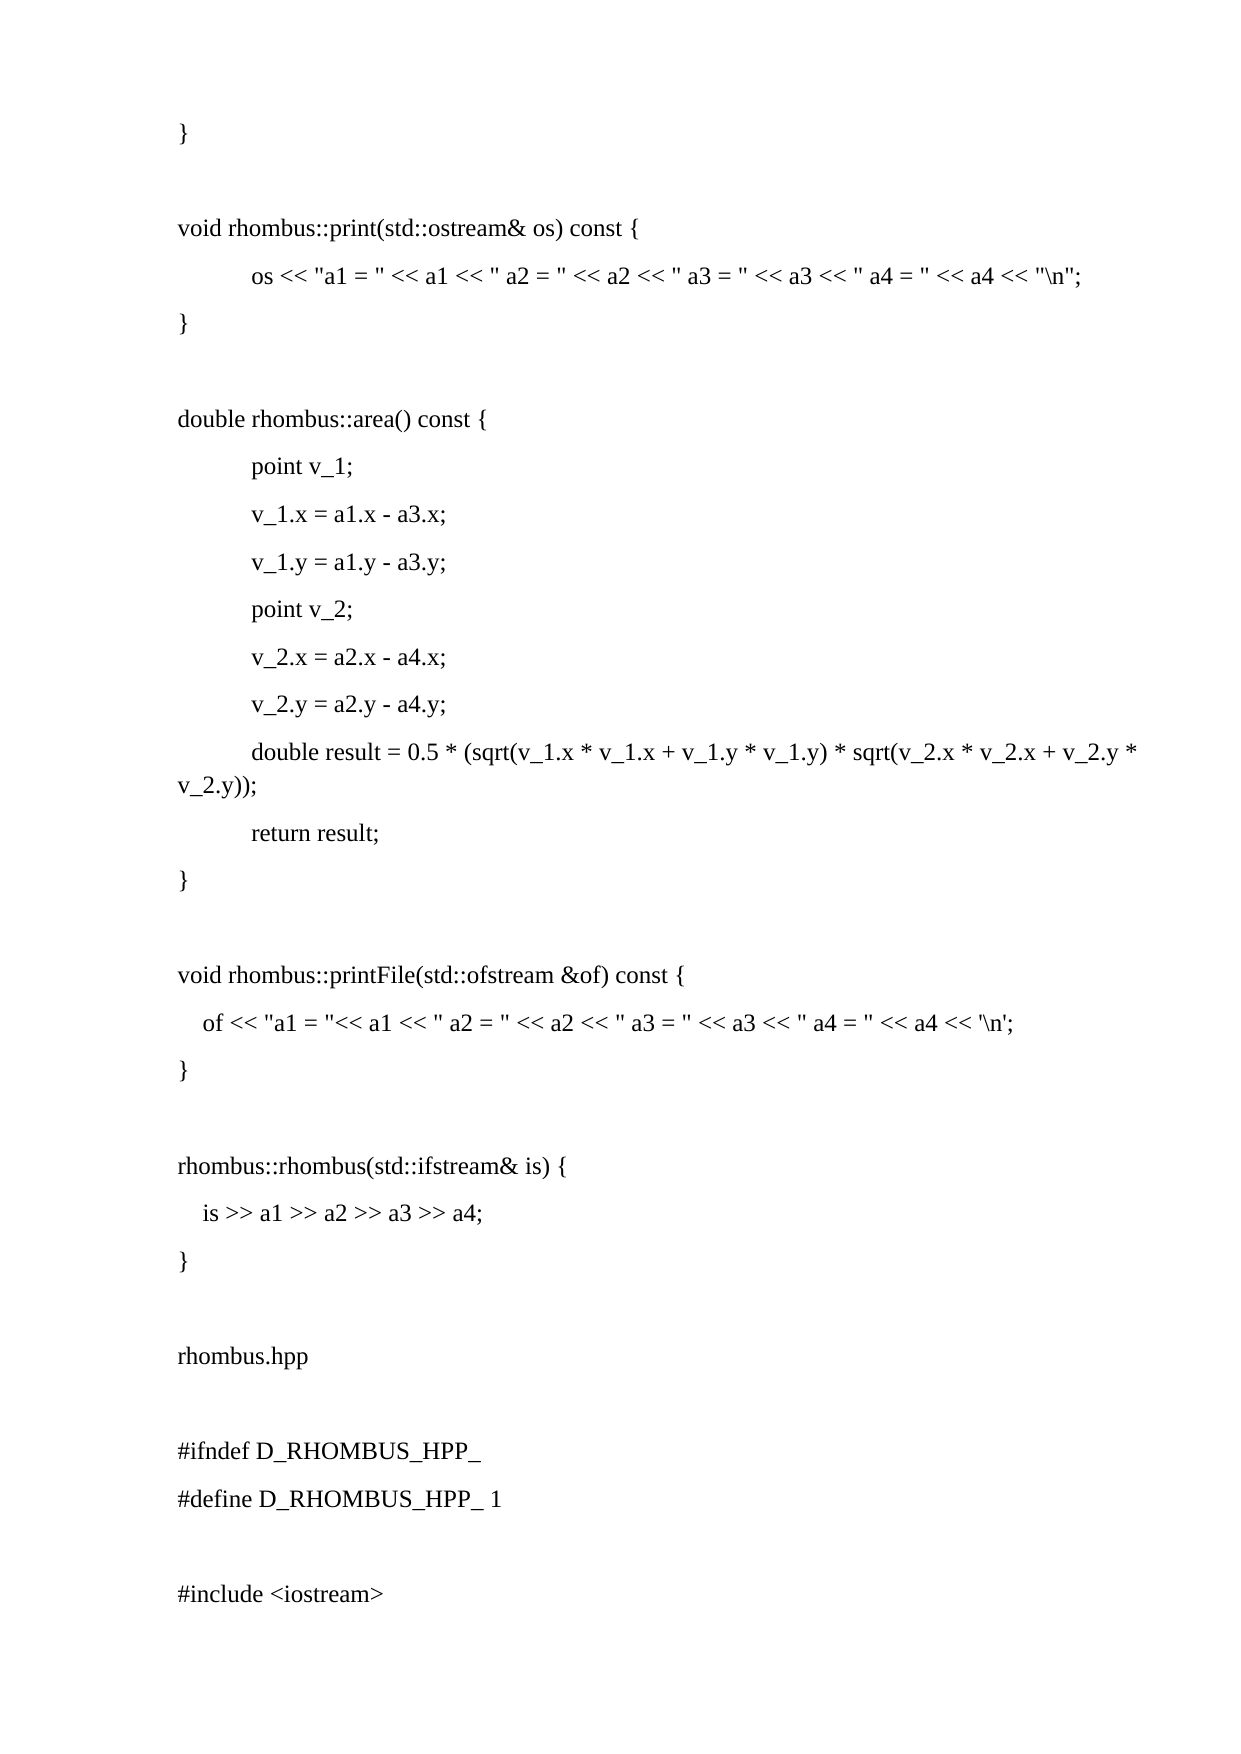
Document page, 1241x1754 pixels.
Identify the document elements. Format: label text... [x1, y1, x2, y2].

text return result; [177, 818, 1152, 846]
text } [177, 1056, 1152, 1084]
text v_2.x = a2.x - a4.x; [177, 642, 1152, 671]
text void rhombus::print(std::ostream& os) const { [177, 213, 1152, 242]
text v_1.x = a1.x - a3.x; [177, 499, 1152, 528]
text of << "a1 = "<< a1 << " a2 = " << a2 << " a3 = " << a3 << " a4 = " << a4 << '\n'; [177, 1008, 1152, 1037]
text } [177, 118, 1152, 147]
text point v_2; [177, 594, 1152, 623]
text } [177, 308, 1152, 337]
text rhombus::rhombus(std::ifstream& is) { [177, 1151, 1152, 1179]
text os << "a1 = " << a1 << " a2 = " << a2 << " a3 = " << a3 << " a4 = " << a4 << "\n"; [177, 261, 1152, 290]
text void rhombus::printFile(std::ofstream &of) const { [177, 960, 1152, 989]
text rhombus.hpp [177, 1341, 1152, 1370]
text double result = 0.5 * (sqrt(v_1.x * v_1.x + v_1.y * v_1.y) * sqrt(v_2.x * v_2.x + v_2.y * v_2.y)); [177, 737, 1152, 799]
text v_2.y = a2.y - a4.y; [177, 689, 1152, 718]
text #define D_RHOMBUS_HPP_ 1 [177, 1484, 1152, 1513]
text v_1.y = a1.y - a3.y; [177, 547, 1152, 575]
text #ifndef D_RHOMBUS_HPP_ [177, 1436, 1152, 1465]
text double rhombus::area() const { [177, 404, 1152, 432]
text } [177, 865, 1152, 894]
text } [177, 1246, 1152, 1275]
text #include <iostream> [177, 1579, 1152, 1608]
text is >> a1 >> a2 >> a3 >> a4; [177, 1198, 1152, 1227]
text point v_1; [177, 451, 1152, 480]
